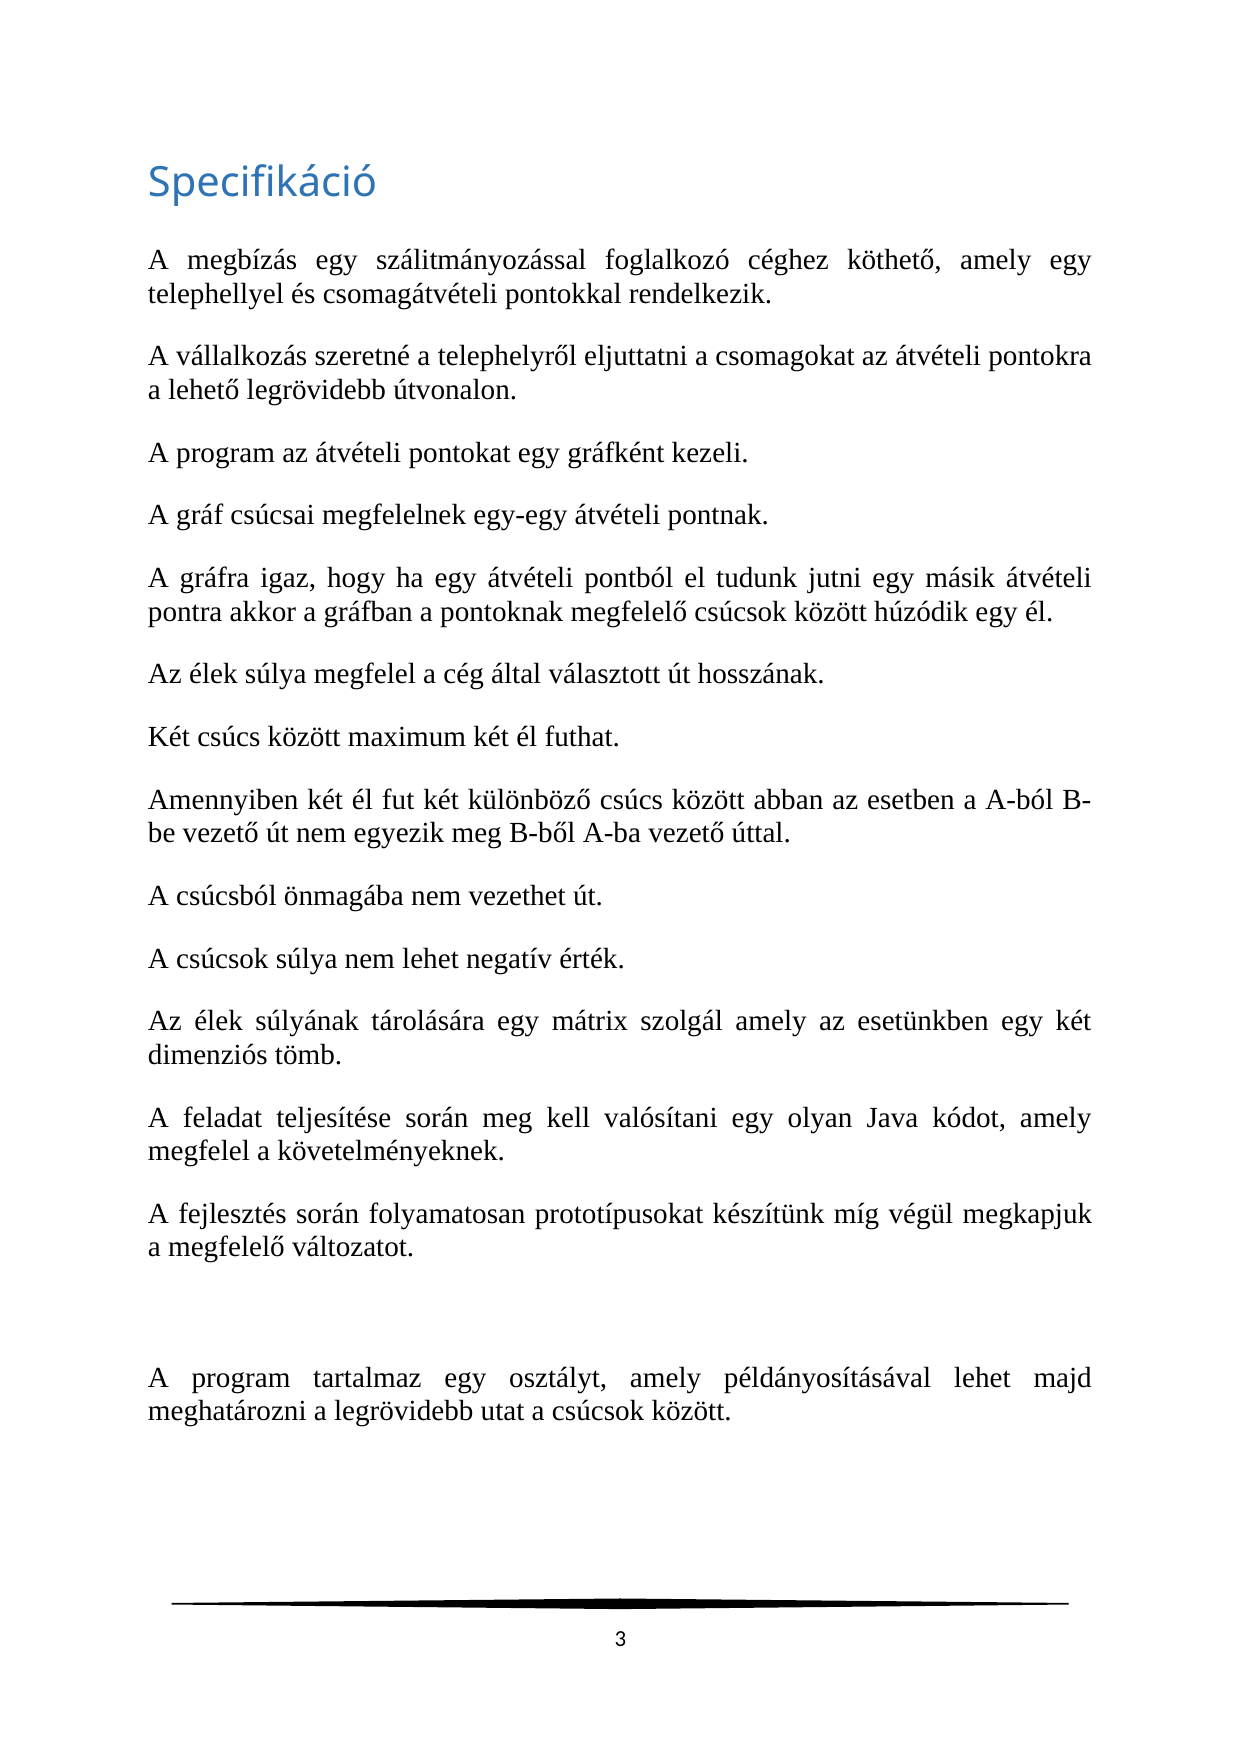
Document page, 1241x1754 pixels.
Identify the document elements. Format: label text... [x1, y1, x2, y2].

text A program tartalmaz egy osztályt, amely példányosításával lehet majd meghatározni a legrövidebb utat a csúcsok között. [148, 1360, 1093, 1427]
text Amennyiben két él fut két különböző csúcs között abban az esetben a A-ból B-be vezető út nem egyezik meg B-ből A-ba vezető úttal. [148, 782, 1093, 849]
text A megbízás egy szálitmányozással foglalkozó céghez köthető, amely egy telephellyel és csomagátvételi pontokkal rendelkezik. [148, 242, 1093, 309]
subtitle Specifikáció [148, 152, 1093, 208]
text A gráfra igaz, hogy ha egy átvételi pontból el tudunk jutni egy másik átvételi pontra akkor a gráfban a pontoknak megfelelő csúcsok között húzódik egy él. [148, 560, 1093, 627]
text A vállalkozás szeretné a telephelyről eljuttatni a csomagokat az átvételi pontokra a lehető legrövidebb útvonalon. [148, 338, 1093, 406]
text A gráf csúcsai megfelelnek egy-egy átvételi pontnak. [148, 497, 1093, 531]
text A csúcsok súlya nem lehet negatív érték. [148, 941, 1093, 974]
text Két csúcs között maximum két él futhat. [148, 719, 1093, 753]
text A csúcsból önmagába nem vezethet út. [148, 878, 1093, 912]
text Az élek súlya megfelel a cég által választott út hosszának. [148, 656, 1093, 690]
text A feladat teljesítése során meg kell valósítani egy olyan Java kódot, amely megfelel a követelményeknek. [148, 1100, 1093, 1167]
text A fejlesztés során folyamatosan prototípusokat készítünk míg végül megkapjuk a megfelelő változatot. [148, 1196, 1093, 1263]
text A program az átvételi pontokat egy gráfként kezeli. [148, 435, 1093, 468]
text Az élek súlyának tárolására egy mátrix szolgál amely az esetünkben egy két dimenziós tömb. [148, 1003, 1093, 1071]
